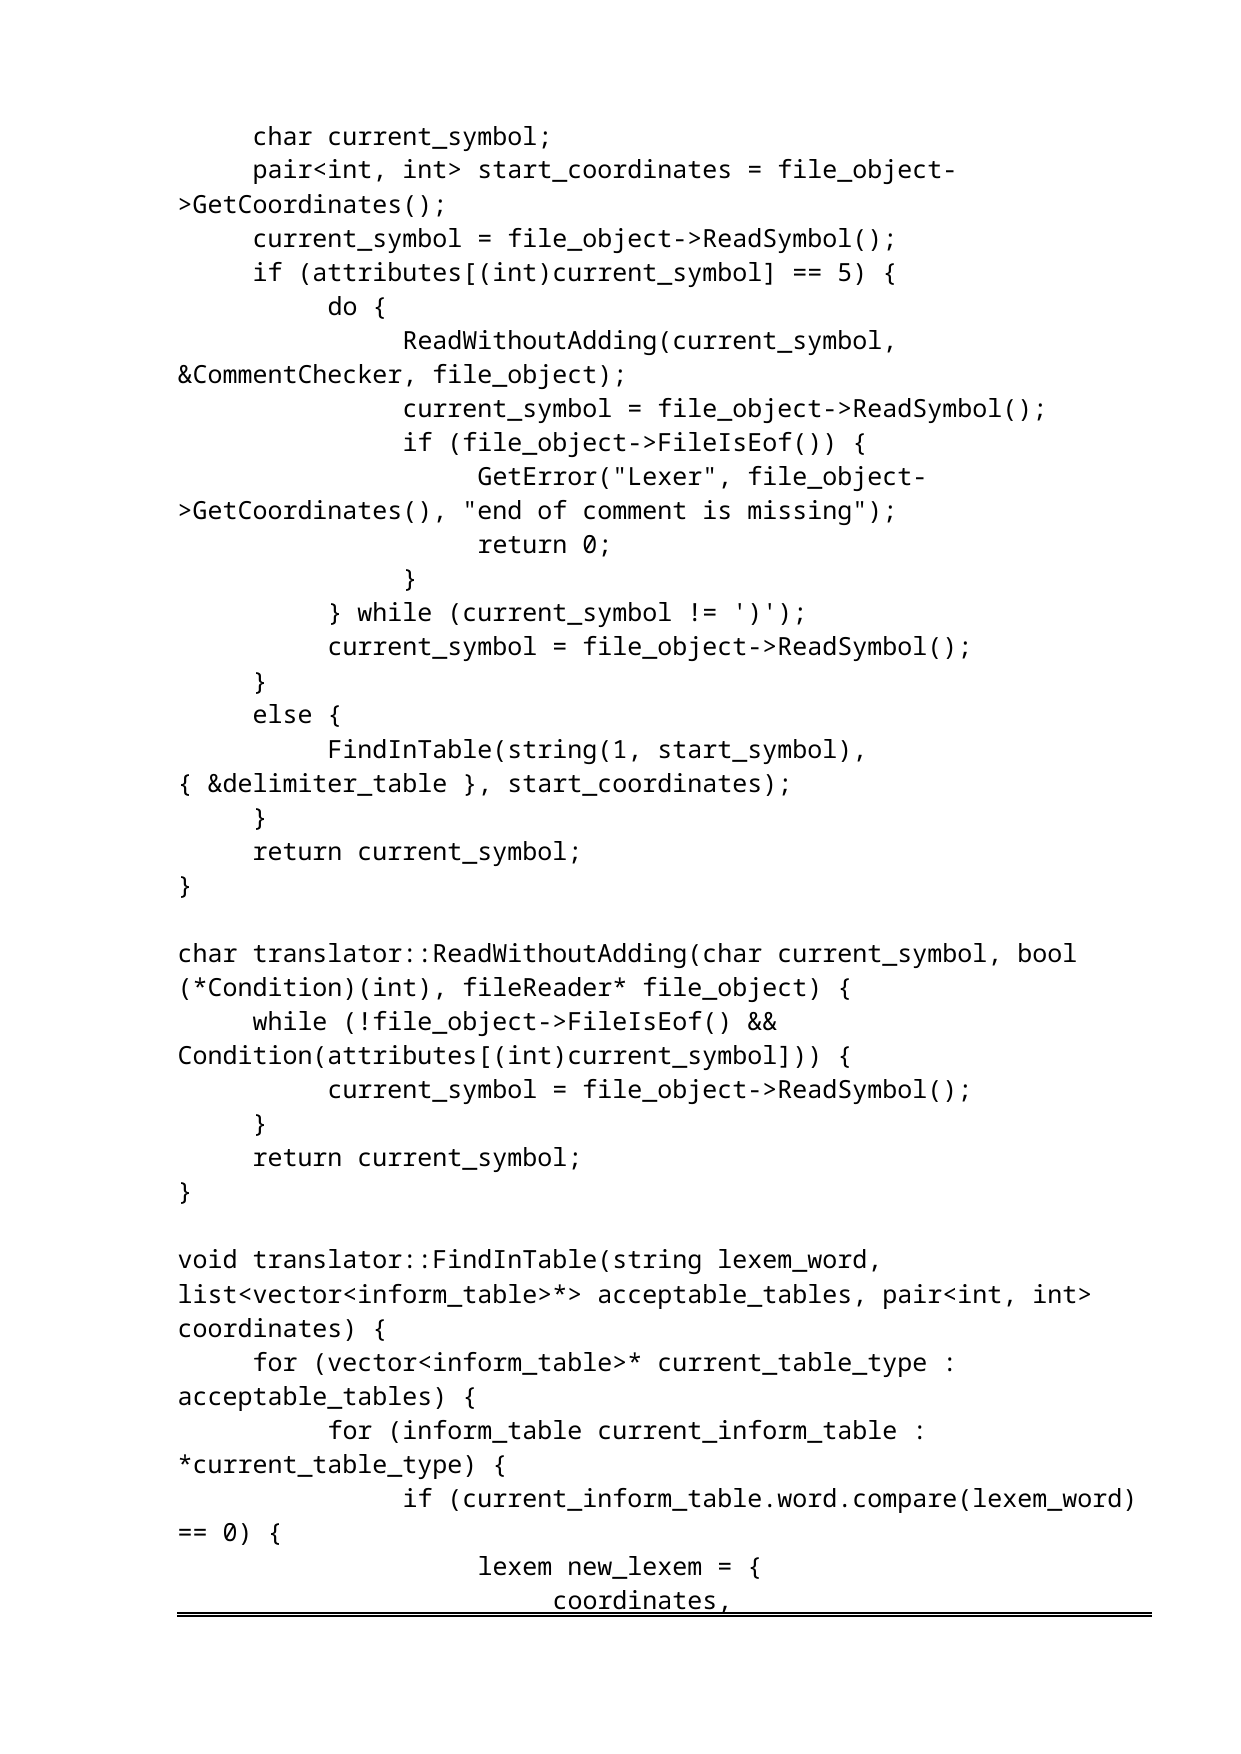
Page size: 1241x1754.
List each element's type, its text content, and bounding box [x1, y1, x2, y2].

text } [177, 867, 1152, 902]
text current_symbol = file_object->ReadSymbol(); [177, 391, 1152, 425]
text } [177, 799, 1152, 833]
text } while (current_symbol != ')'); [177, 595, 1152, 629]
text if (attributes[(int)current_symbol] == 5) { [177, 254, 1152, 288]
text return current_symbol; [177, 1140, 1152, 1174]
text return 0; [177, 527, 1152, 561]
text FindInTable(string(1, start_symbol), { &delimiter_table }, start_coordinates); [177, 731, 1152, 799]
text if (current_inform_table.word.compare(lexem_word) == 0) { [177, 1481, 1152, 1549]
text current_symbol = file_object->ReadSymbol(); [177, 629, 1152, 663]
text lexem new_lexem = { [177, 1549, 1152, 1583]
text do { [177, 288, 1152, 322]
text } [177, 1106, 1152, 1140]
text char current_symbol; [177, 118, 1152, 152]
text } [177, 561, 1152, 595]
text for (vector<inform_table>* current_table_type : acceptable_tables) { [177, 1344, 1152, 1412]
text for (inform_table current_inform_table : *current_table_type) { [177, 1412, 1152, 1481]
text pair<int, int> start_coordinates = file_object->GetCoordinates(); [177, 152, 1152, 220]
text return current_symbol; [177, 833, 1152, 867]
text char translator::ReadWithoutAdding(char current_symbol, bool (*Condition)(int), fileReader* file_object) { [177, 936, 1152, 1004]
text coordinates, [177, 1583, 1152, 1612]
text if (file_object->FileIsEof()) { [177, 425, 1152, 459]
text void translator::FindInTable(string lexem_word, list<vector<inform_table>*> acceptable_tables, pair<int, int> coordinates) { [177, 1242, 1152, 1344]
text current_symbol = file_object->ReadSymbol(); [177, 1072, 1152, 1106]
text ReadWithoutAdding(current_symbol, &CommentChecker, file_object); [177, 322, 1152, 391]
text GetError("Lexer", file_object->GetCoordinates(), "end of comment is missing"); [177, 459, 1152, 527]
text while (!file_object->FileIsEof() && Condition(attributes[(int)current_symbol])) { [177, 1004, 1152, 1072]
text } [177, 663, 1152, 697]
text } [177, 1174, 1152, 1208]
text current_symbol = file_object->ReadSymbol(); [177, 220, 1152, 254]
text else { [177, 697, 1152, 731]
